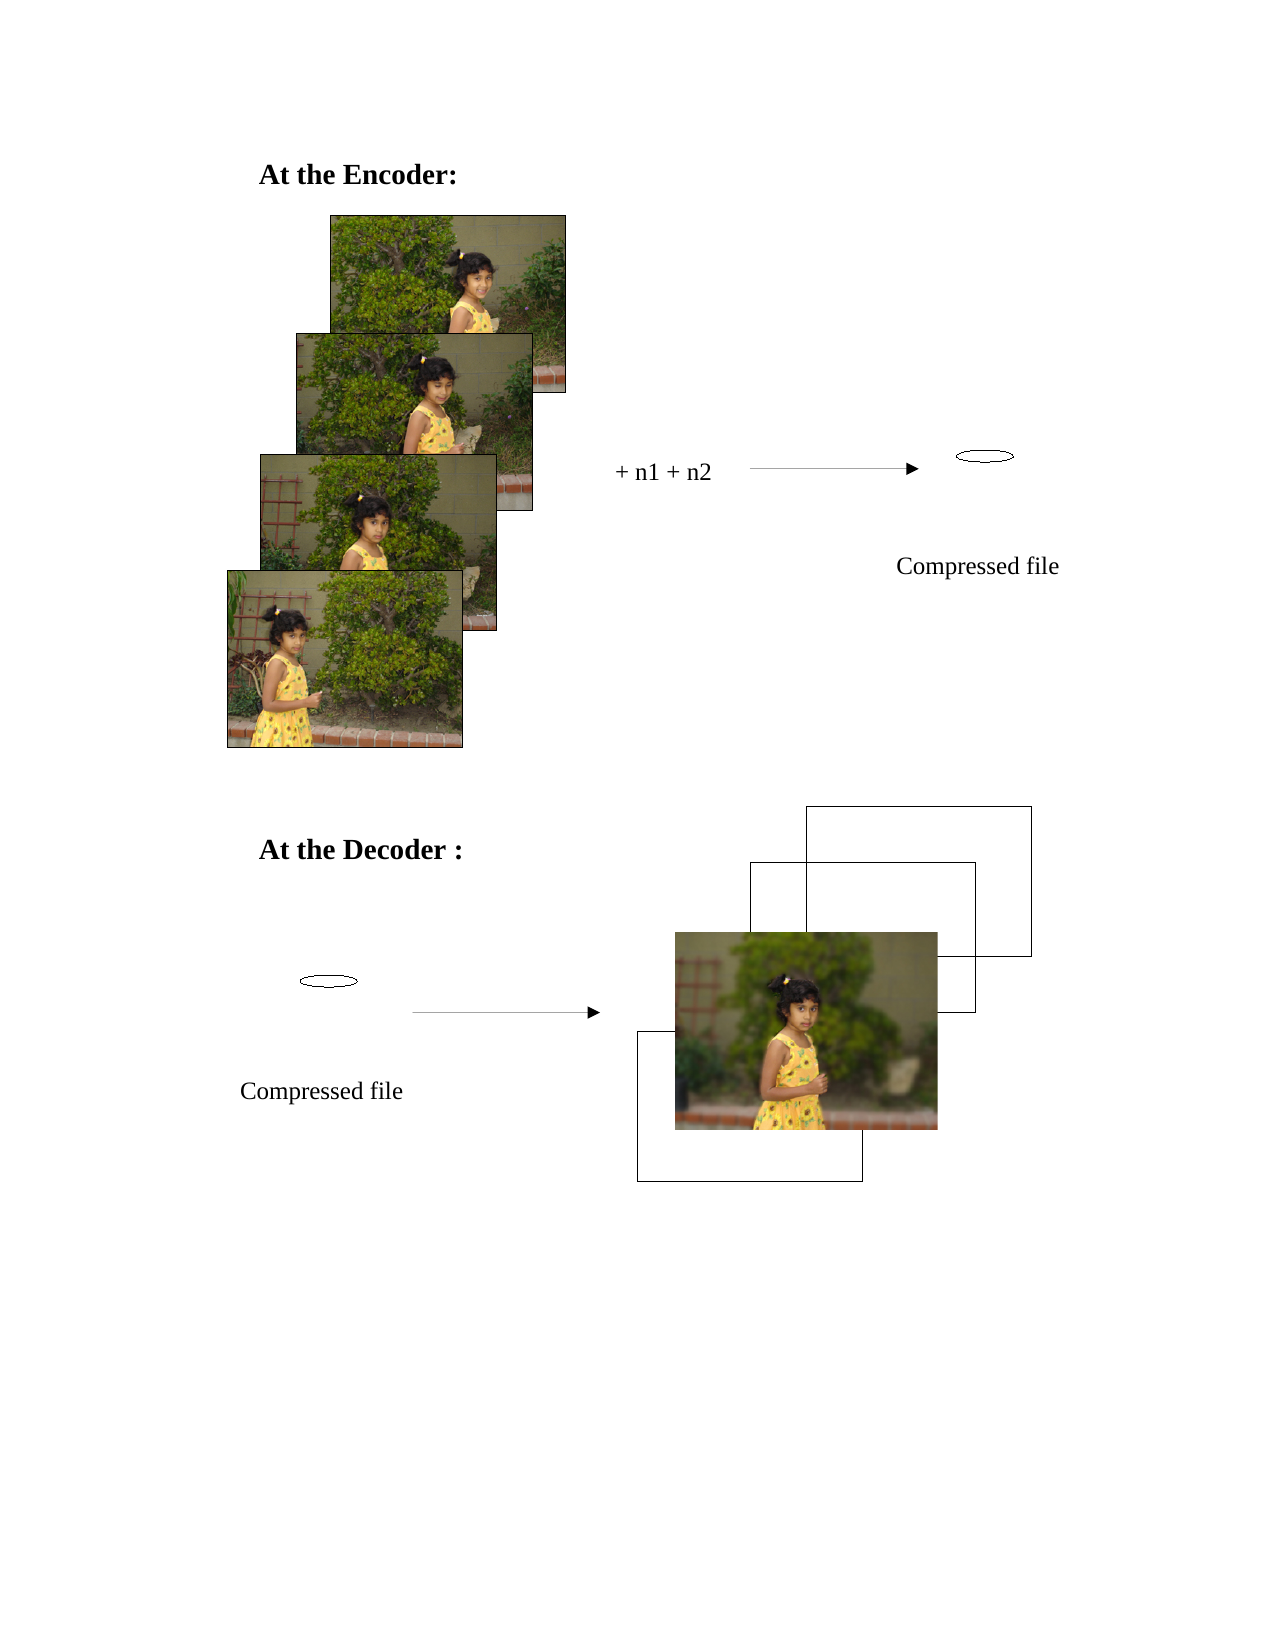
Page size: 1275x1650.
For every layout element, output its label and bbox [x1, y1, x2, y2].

picture [675, 932, 938, 1130]
picture [261, 455, 496, 630]
picture [297, 334, 532, 510]
picture [331, 216, 565, 392]
picture [228, 571, 462, 747]
